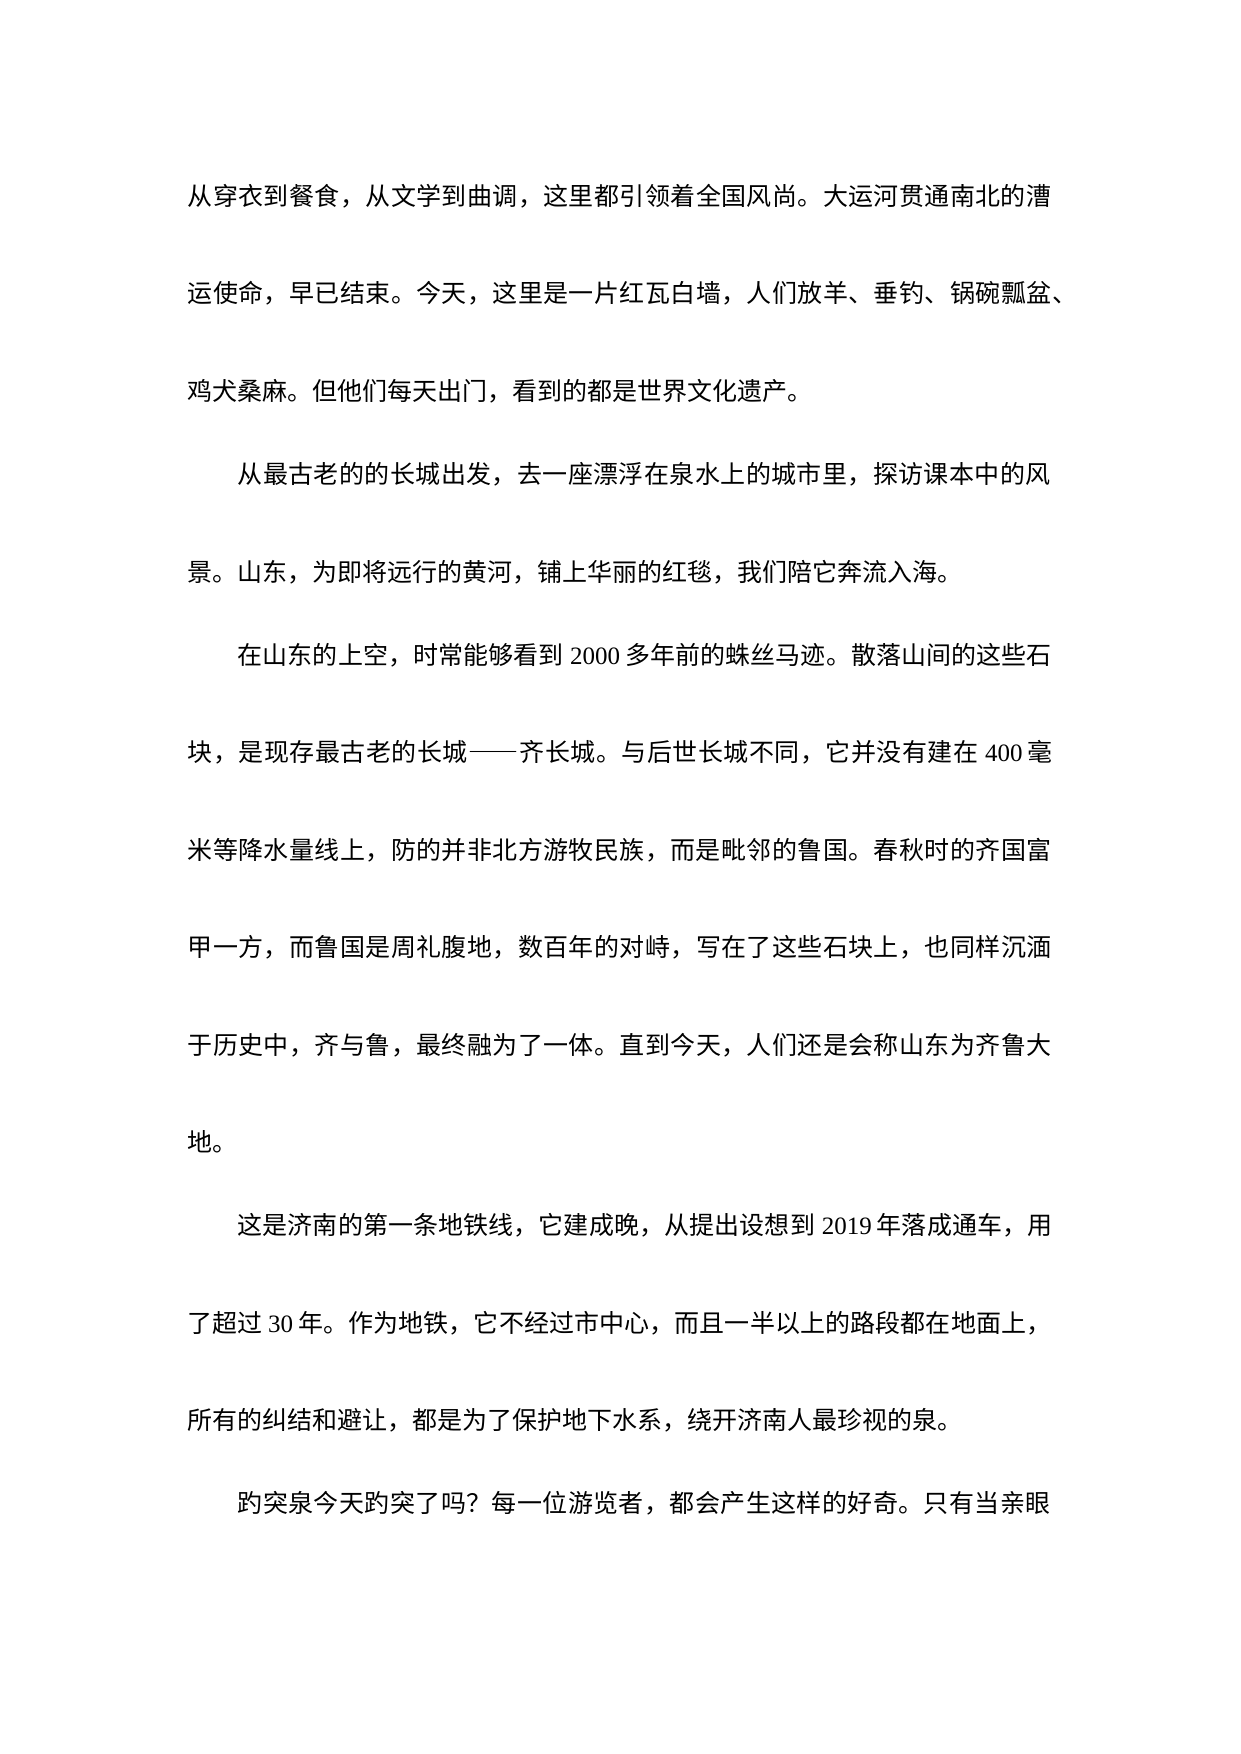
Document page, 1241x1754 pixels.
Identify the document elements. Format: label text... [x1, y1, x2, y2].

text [187, 162, 1053, 422]
text 在山东的上空，时常能够看到2000多年前的蛛丝马迹。散落山间的这些石块，是现存最古老的长城——齐长城。与后世长城不同，它并没有建在400毫米等降水量线上，防的并非北方游牧民族，而是毗邻的鲁国。春秋时的齐国富甲一方，而鲁国是周礼腹地，数百年的对峙，写在了这些石块上，也同样沉湎于历史中，齐与鲁，最终融为了一体。直到今天，人们还是会称山东为齐鲁大地。 [187, 621, 1053, 1173]
text 这是济南的第一条地铁线，它建成晚，从提出设想到2019年落成通车，用了超过30年。作为地铁，它不经过市中心，而且一半以上的路段都在地面上，所有的纠结和避让，都是为了保护地下水系，绕开济南人最珍视的泉。 [187, 1191, 1053, 1451]
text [187, 1469, 1053, 1534]
text 从最古老的的长城出发，去一座漂浮在泉水上的城市里，探访课本中的风景。山东，为即将远行的黄河，铺上华丽的红毯，我们陪它奔流入海。 [187, 440, 1053, 603]
